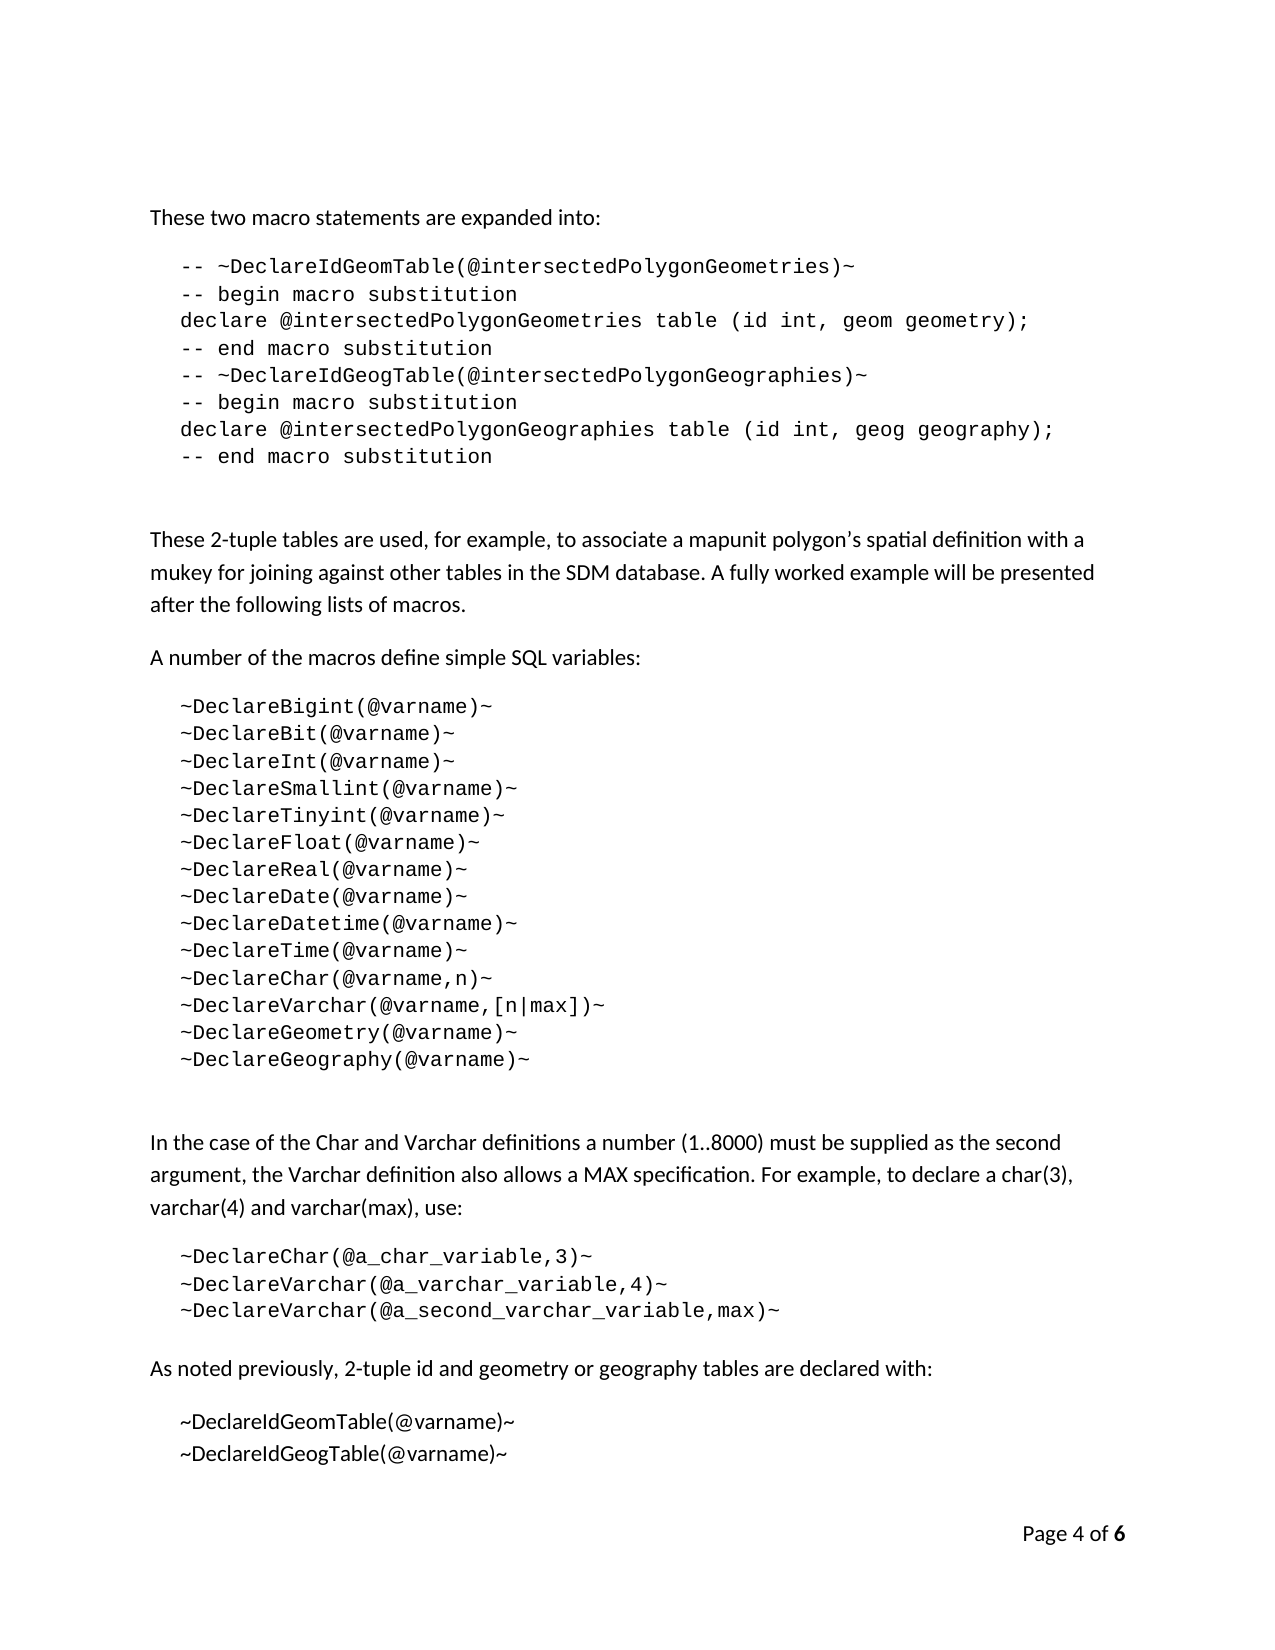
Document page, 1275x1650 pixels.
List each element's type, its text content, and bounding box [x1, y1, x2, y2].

text These 2-tuple tables are used, for example, to associate a mapunit polygon’s spatial definition with a mukey for joining against other tables in the SDM database. A fully worked example will be presented after the following lists of macros. [150, 526, 1098, 618]
text -- ~DeclareIdGeomTable(@intersectedPolygonGeometries)~ [180, 256, 1137, 280]
text ~DeclareDatetime(@varname)~ [180, 913, 1137, 937]
text ~DeclareGeometry(@varname)~ [180, 1022, 1137, 1046]
text A number of the macros define simple SQL variables: [150, 643, 1137, 671]
text ~DeclareSmallint(@varname)~ [180, 778, 1137, 802]
text ~DeclareTinyint(@varname)~ [180, 805, 1137, 828]
text ~DeclareGeography(@varname)~ [180, 1049, 1137, 1073]
text ~DeclareBit(@varname)~ [180, 723, 1137, 747]
text -- end macro substitution [180, 446, 1137, 470]
text As noted previously, 2-tuple id and geometry or geography tables are declared with: [150, 1354, 1137, 1382]
text ~DeclareVarchar(@varname,[n|max])~ [180, 995, 1137, 1018]
text ~DeclareDate(@varname)~ [180, 886, 1137, 910]
text ~DeclareChar(@a_char_variable,3)~ [180, 1246, 1137, 1270]
text ~DeclareReal(@varname)~ [180, 859, 1137, 883]
text ~DeclareIdGeogTable(@varname)~ [180, 1439, 1137, 1467]
text These two macro statements are expanded into: [150, 203, 1137, 231]
text ~DeclareIdGeomTable(@varname)~ [180, 1407, 1137, 1435]
text ~DeclareVarchar(@a_second_varchar_variable,max)~ [180, 1301, 1137, 1324]
text ~DeclareFloat(@varname)~ [180, 832, 1137, 856]
text declare @intersectedPolygonGeographies table (id int, geog geography); [180, 419, 1137, 443]
text declare @intersectedPolygonGeometries table (id int, geom geometry); [180, 311, 1137, 334]
text -- begin macro substitution [180, 392, 1137, 416]
text ~DeclareVarchar(@a_varchar_variable,4)~ [180, 1273, 1137, 1297]
text ~DeclareBigint(@varname)~ [180, 696, 1137, 720]
text -- end macro substitution [180, 338, 1137, 361]
text -- begin macro substitution [180, 283, 1137, 307]
text ~DeclareInt(@varname)~ [180, 751, 1137, 774]
text ~DeclareChar(@varname,n)~ [180, 968, 1137, 991]
text ~DeclareTime(@varname)~ [180, 941, 1137, 964]
text In the case of the Char and Varchar definitions a number (1..8000) must be supplied as the second argument, the Varchar definition also allows a MAX specification. For example, to declare a char(3), varchar(4) and varchar(max), use: [150, 1128, 1077, 1221]
text -- ~DeclareIdGeogTable(@intersectedPolygonGeographies)~ [180, 365, 1137, 388]
